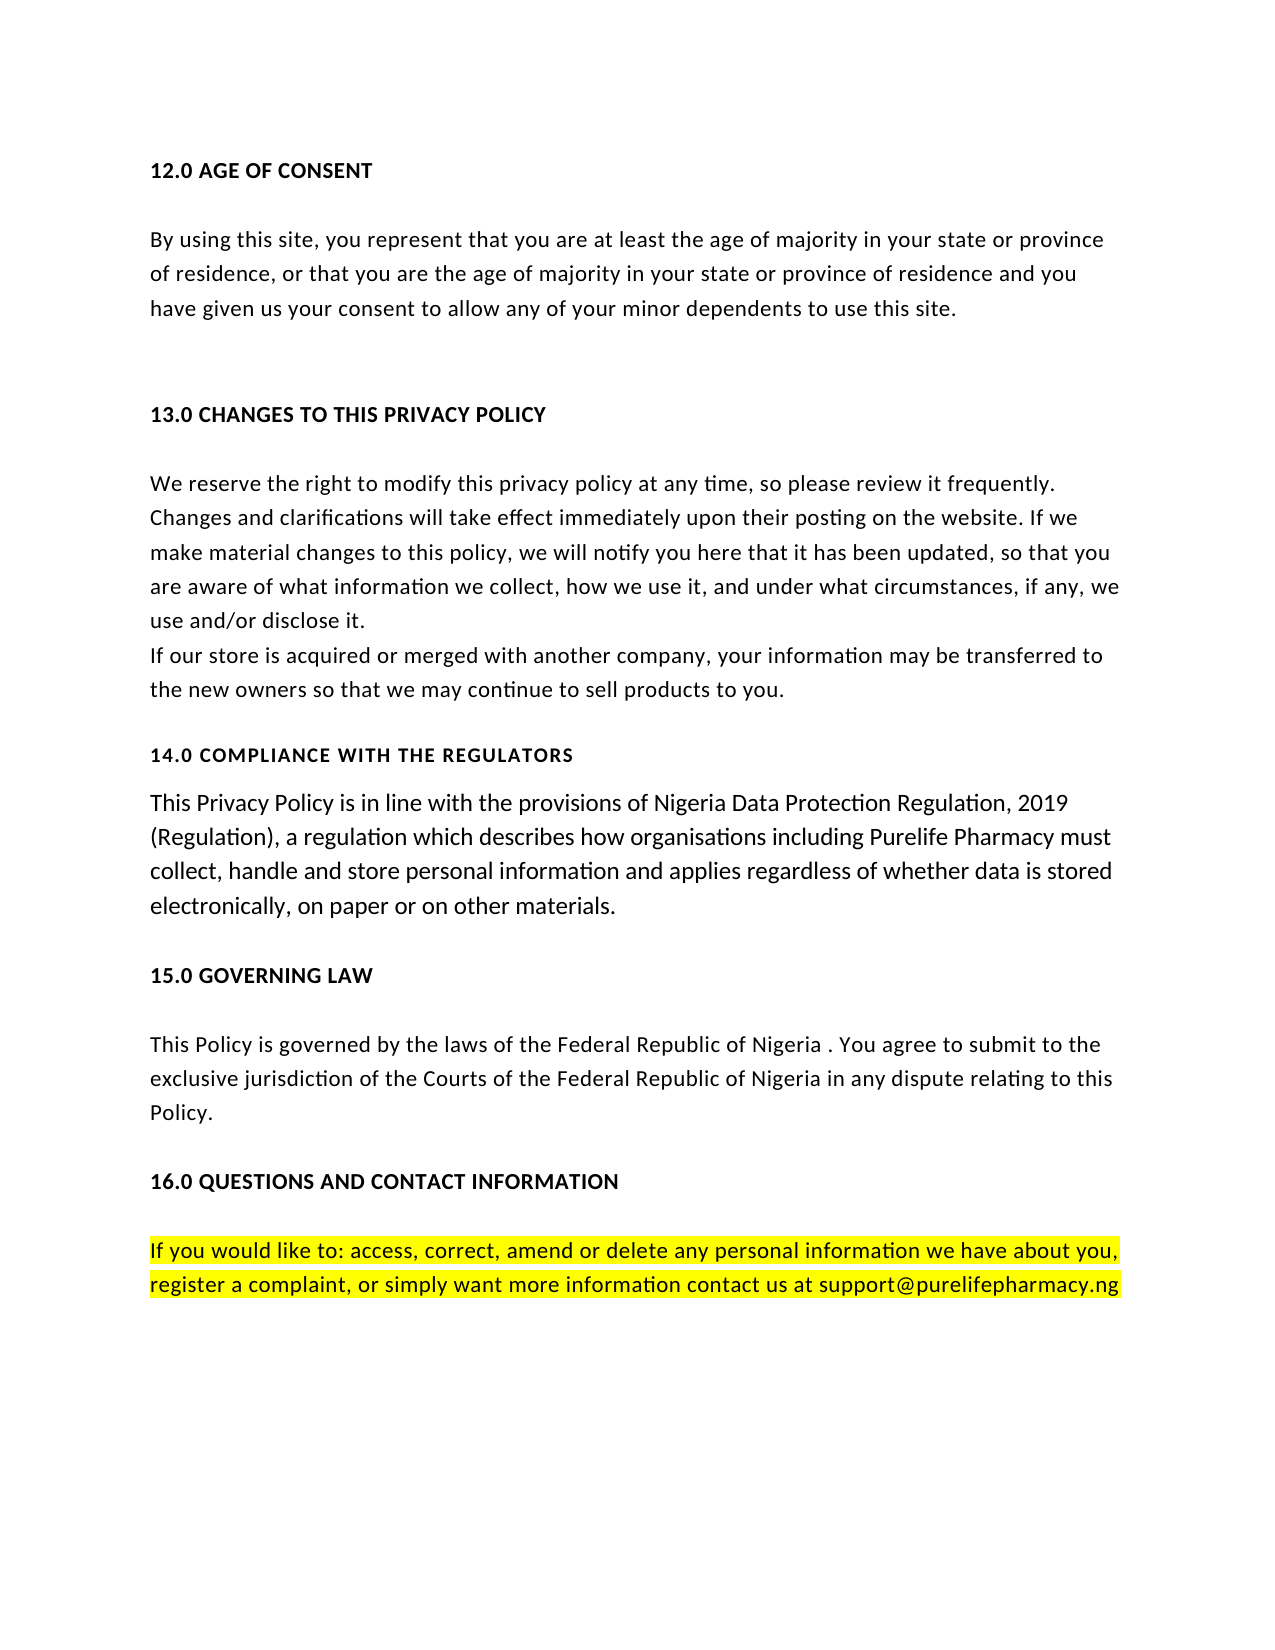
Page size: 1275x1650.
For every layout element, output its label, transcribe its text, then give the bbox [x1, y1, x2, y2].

text 15.0 GOVERNING LAW This Policy is governed by the laws of the Federal Republic of Nigeria . You agree to submit to the exclusive jurisdiction of the Courts of the Federal Republic of Nigeria in any dispute relating to this Policy. 16.0 QUESTIONS AND CONTACT INFORMATION If you would like to: access, correct, amend or delete any personal information we have about you, register a complaint, or simply want more information contact us at support@purelifepharmacy.ng [150, 920, 1125, 1298]
text 14.0 COMPLIANCE WITH THE REGULATORS [150, 741, 1125, 767]
text This Privacy Policy is in line with the provisions of Nigeria Data Protection Regulation, 2019 (Regulation), a regulation which describes how organisations including Purelife Pharmacy must collect, handle and store personal information and applies regardless of whether data is stored electronically, on paper or on other materials. [150, 783, 1125, 920]
text 13.0 CHANGES TO THIS PRIVACY POLICY We reserve the right to modify this privacy policy at any time, so please review it frequently. Changes and clarifications will take effect immediately upon their posting on the website. If we make material changes to this policy, we will notify you here that it has been updated, so that you are aware of what information we collect, how we use it, and under what circumstances, if any, we use and/or disclose it. If our store is acquired or merged with another company, your information may be transferred to the new owners so that we may continue to sell products to you. [150, 394, 1125, 703]
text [150, 150, 1125, 356]
